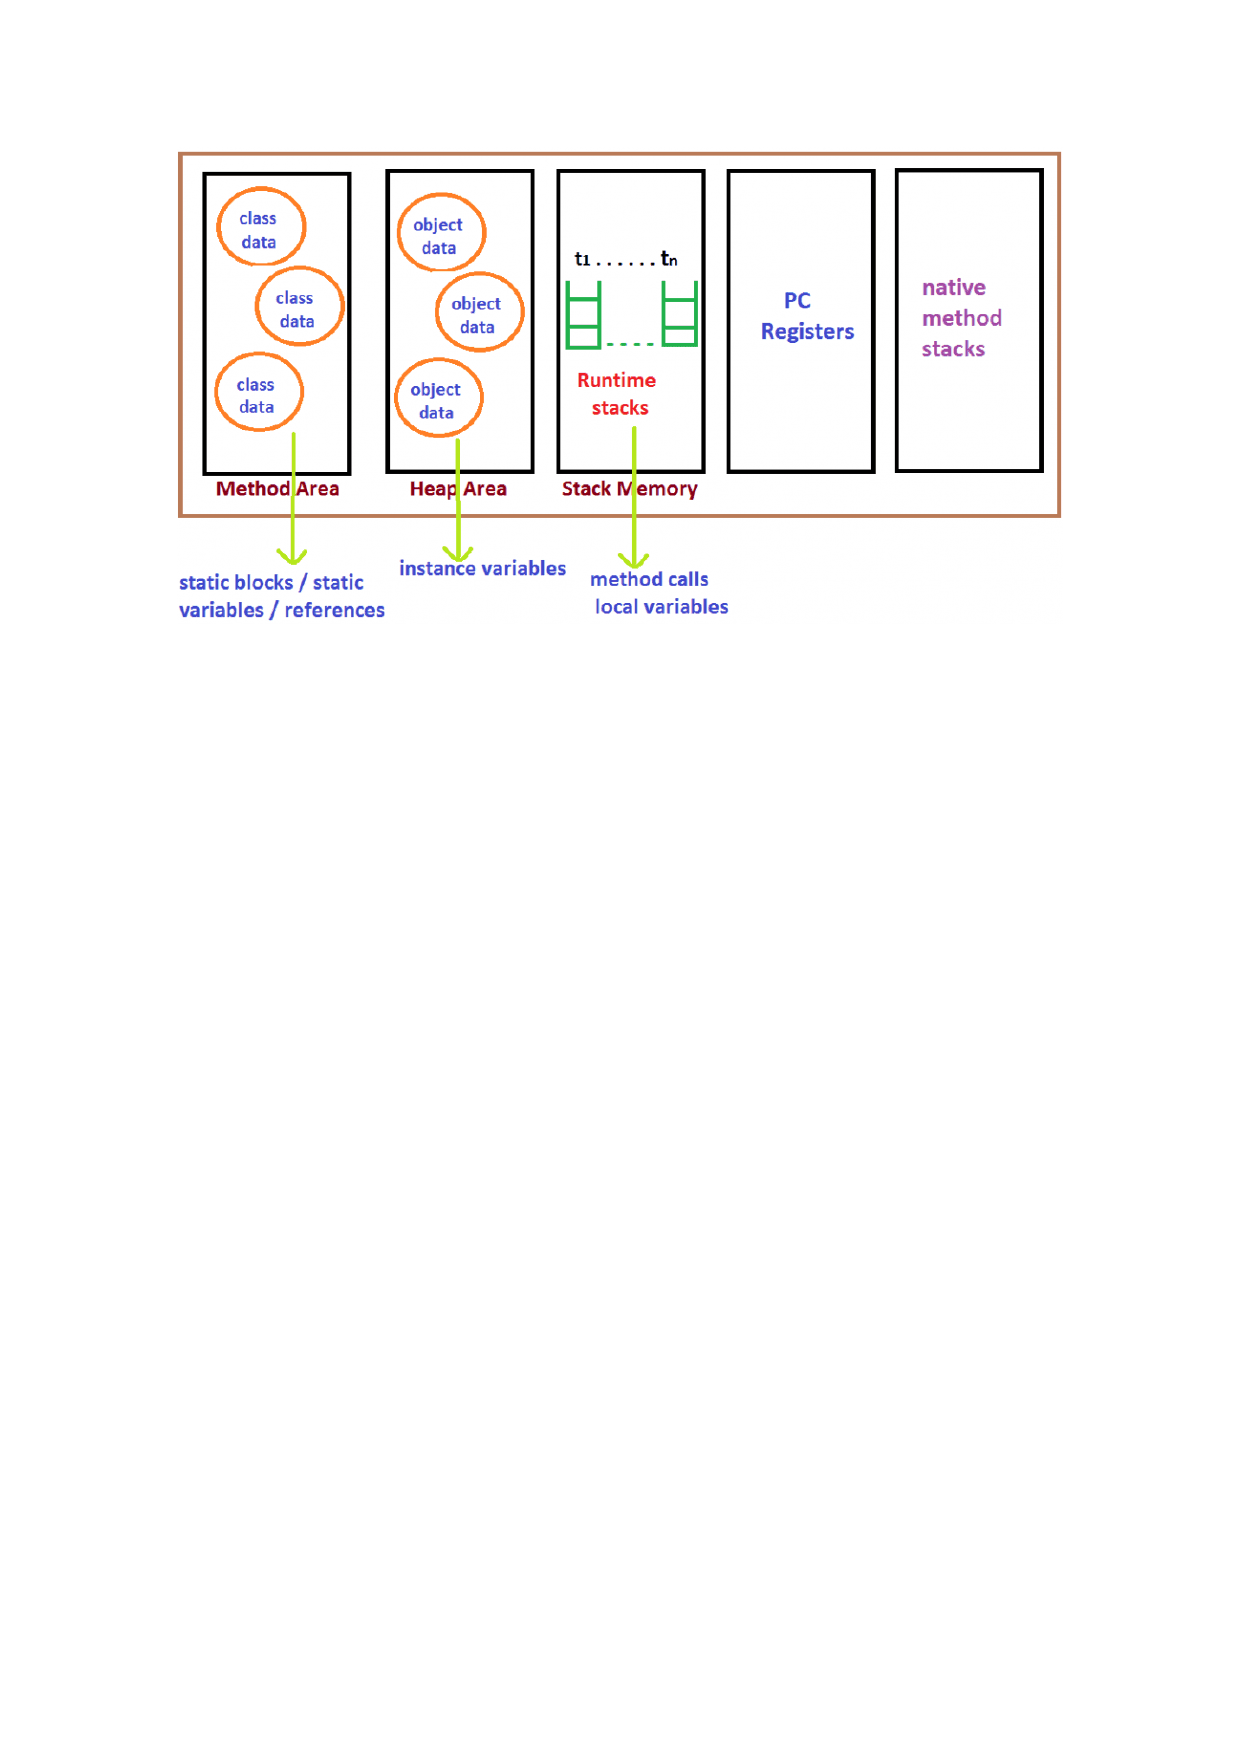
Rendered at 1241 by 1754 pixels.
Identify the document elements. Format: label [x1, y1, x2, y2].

picture [177, 147, 1063, 624]
